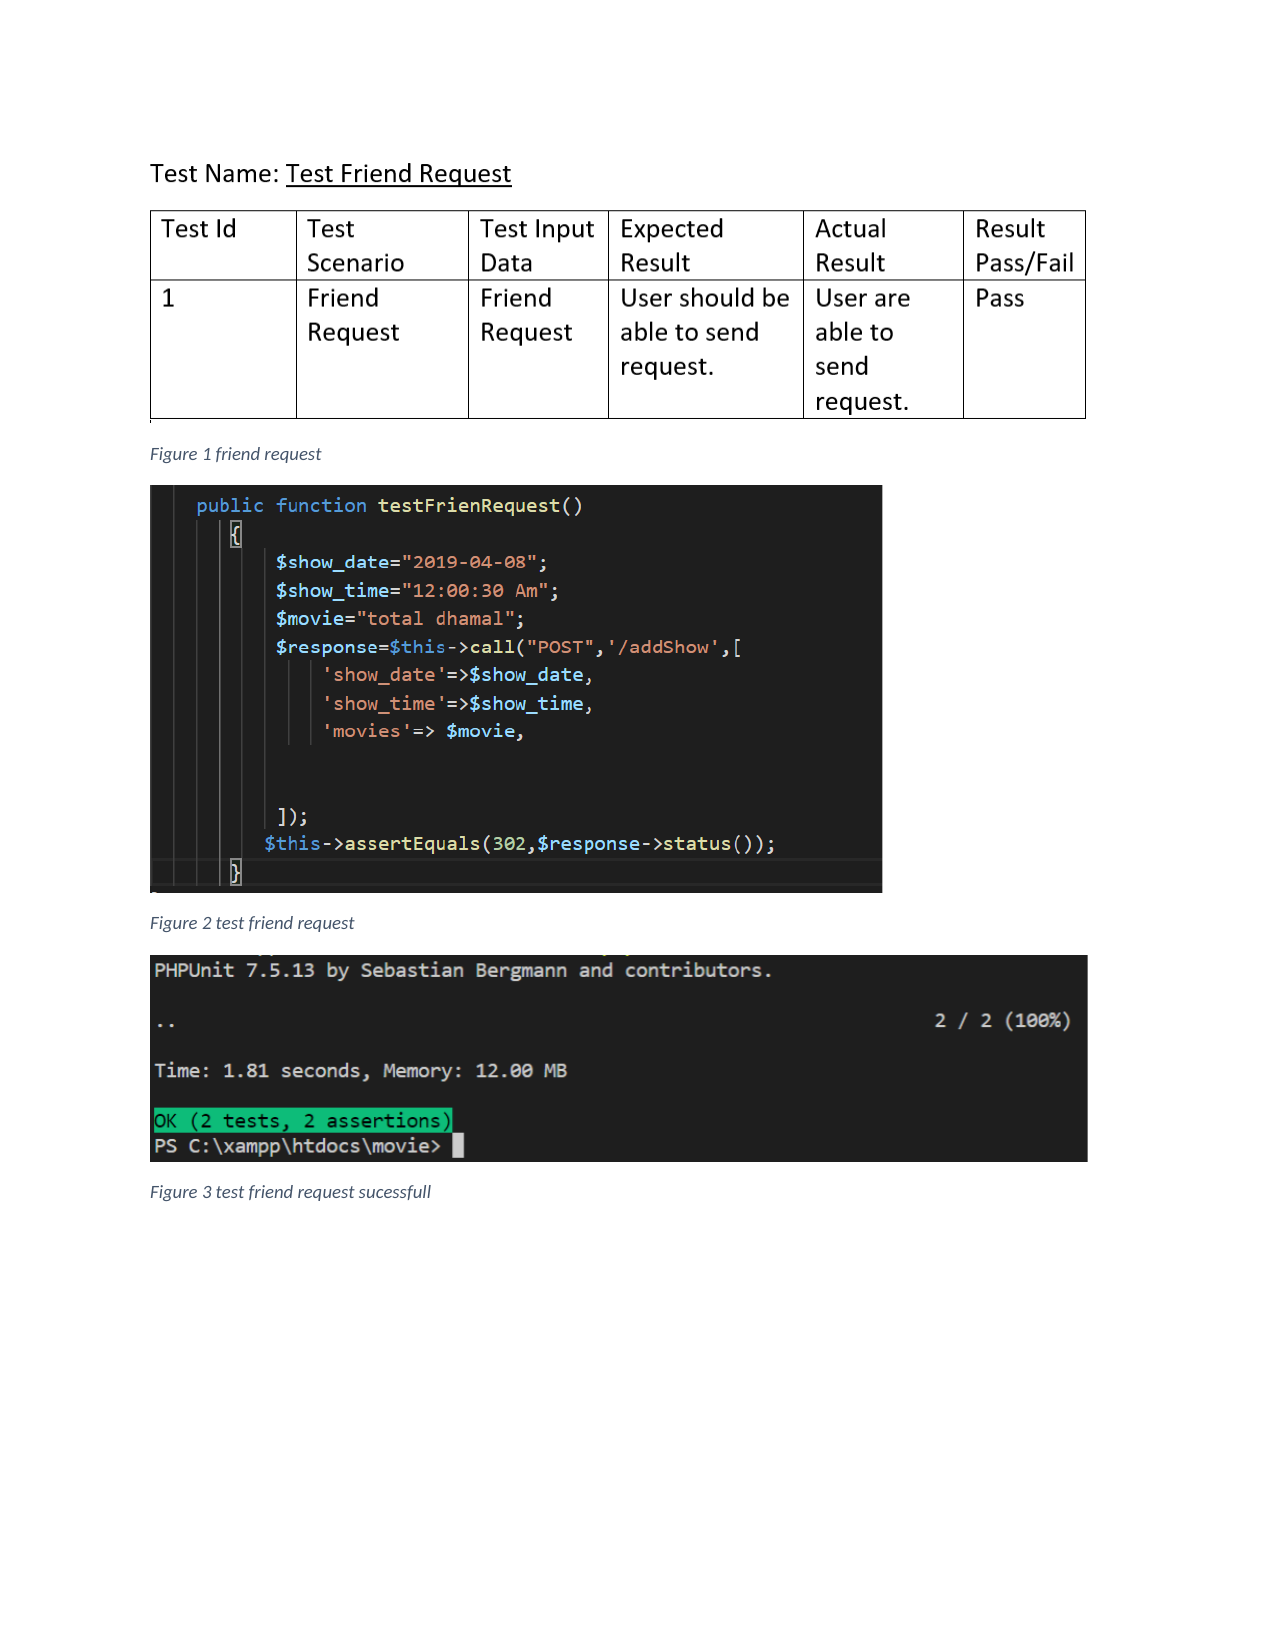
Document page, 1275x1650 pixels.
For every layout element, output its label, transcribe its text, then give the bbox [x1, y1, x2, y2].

picture [150, 150, 1089, 423]
picture [150, 485, 883, 893]
picture [150, 955, 1088, 1162]
